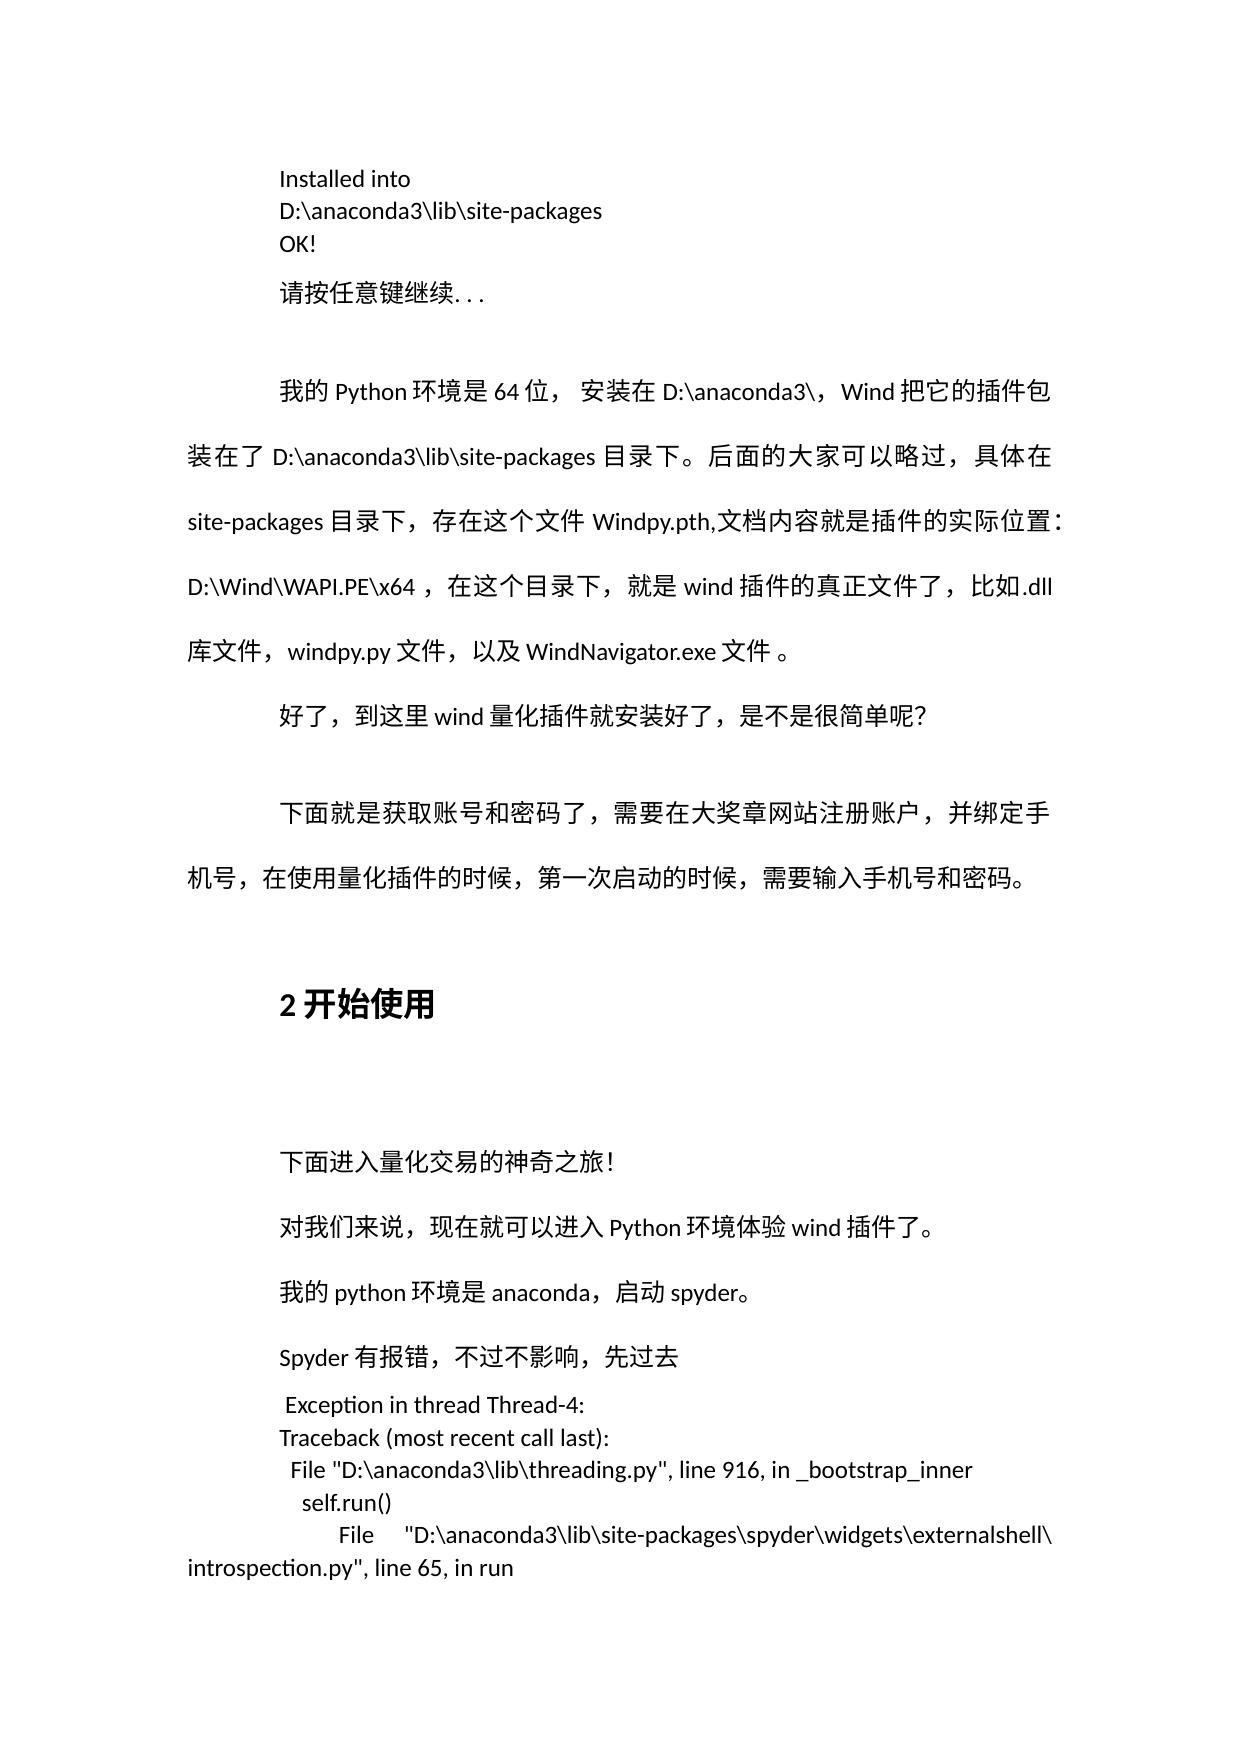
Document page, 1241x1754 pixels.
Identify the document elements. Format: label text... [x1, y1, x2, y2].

text OK! [187, 227, 1053, 259]
text 下面就是获取账号和密码了，需要在大奖章网站注册账户，并绑定手机号，在使用量化插件的时候，第一次启动的时候，需要输入手机号和密码。 [187, 779, 1053, 909]
text Exception in thread Thread-4: [187, 1388, 1053, 1421]
text 请按任意键继续. . . [187, 259, 1053, 324]
text 对我们来说，现在就可以进入Python环境体验wind插件了。 [187, 1193, 1053, 1258]
text D:\anaconda3\lib\site-packages [187, 194, 1053, 227]
text Spyder有报错，不过不影响，先过去 [187, 1323, 1053, 1388]
text self.run() [187, 1486, 1053, 1518]
text File "D:\anaconda3\lib\site-packages\spyder\widgets\externalshell\introspection.py", line 65, in run [187, 1518, 1053, 1583]
text File "D:\anaconda3\lib\threading.py", line 916, in _bootstrap_inner [187, 1453, 1053, 1486]
text 我的Python环境是64位， 安装在D:\anaconda3\，Wind把它的插件包装在了D:\anaconda3\lib\site-packages目录下。后面的大家可以略过，具体在site-packages目录下，存在这个文件Windpy.pth,文档内容就是插件的实际位置：D:\Wind\WAPI.PE\x64 ，在这个目录下，就是wind插件的真正文件了，比如.dll库文件，windpy.py文件，以及WindNavigator.exe文件 。 [187, 357, 1053, 682]
text Installed into [187, 162, 1053, 194]
text Traceback (most recent call last): [187, 1421, 1053, 1453]
text 我的python环境是anaconda，启动spyder。 [187, 1258, 1053, 1323]
text 好了，到这里wind量化插件就安装好了，是不是很简单呢？ [187, 682, 1053, 747]
text 下面进入量化交易的神奇之旅！ [187, 1128, 1053, 1193]
